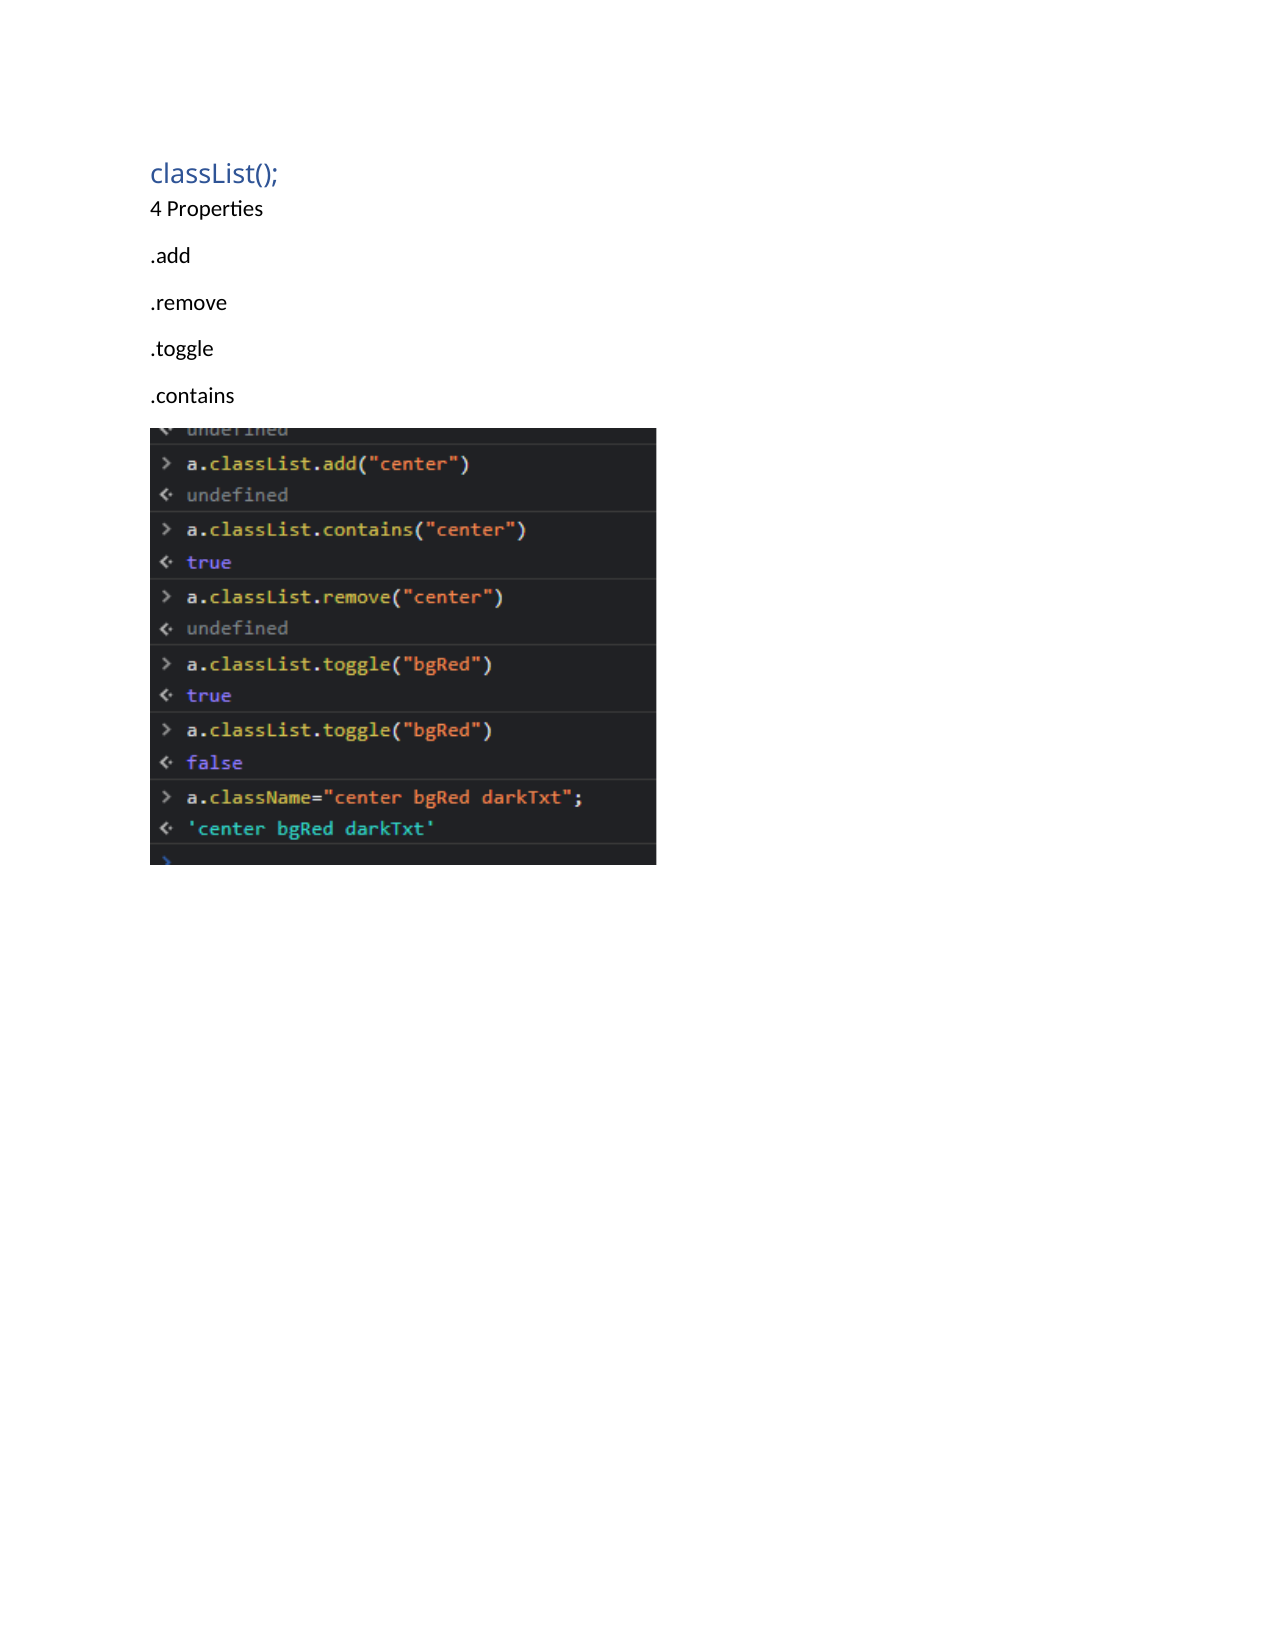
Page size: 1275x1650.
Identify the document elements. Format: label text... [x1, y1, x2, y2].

text .remove [150, 288, 1125, 316]
text .contains [150, 381, 1125, 409]
text .add [150, 241, 1125, 269]
picture [150, 428, 657, 865]
subtitle classList(); [150, 154, 1125, 191]
text 4 Properties [150, 194, 1125, 222]
text .toggle [150, 334, 1125, 363]
